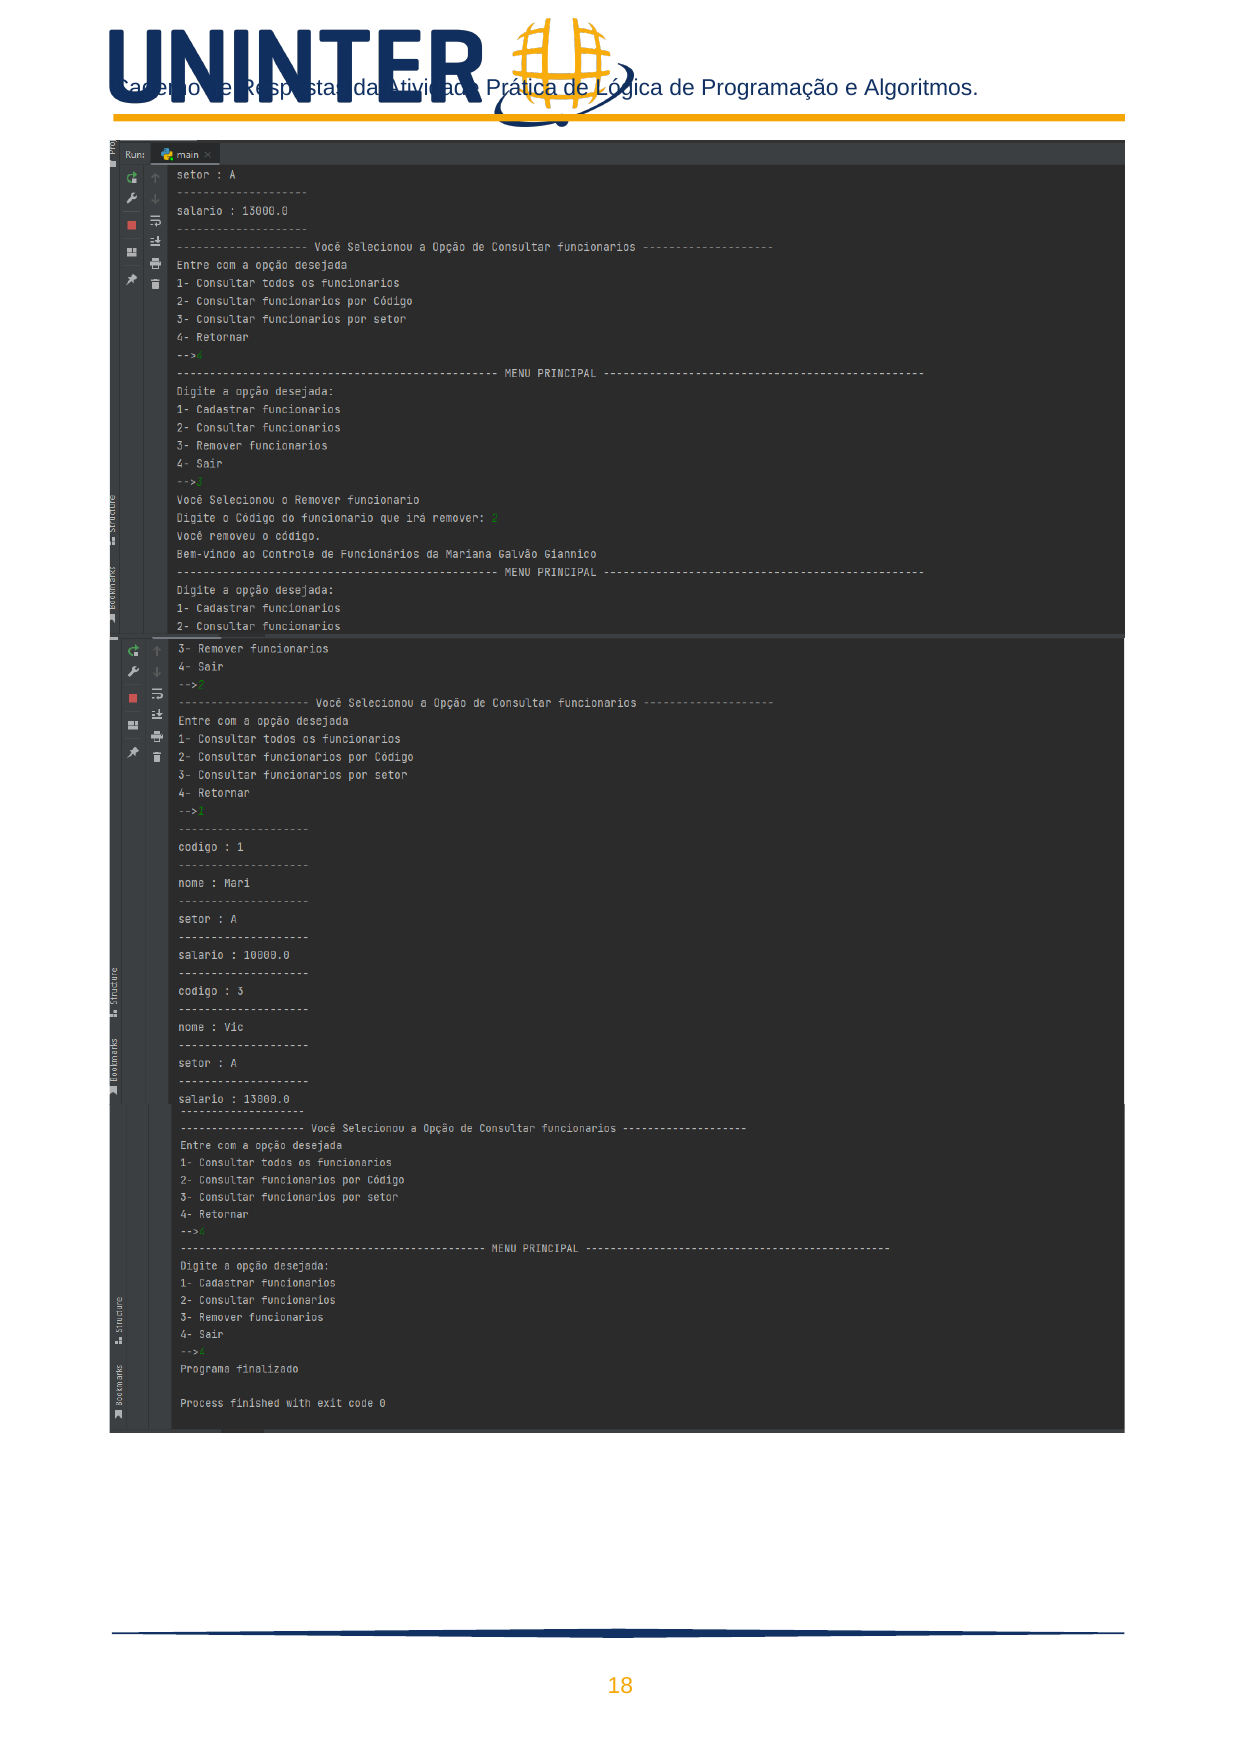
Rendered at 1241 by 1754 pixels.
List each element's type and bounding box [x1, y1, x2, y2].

picture [109, 140, 1125, 1433]
picture [109, 18, 634, 127]
